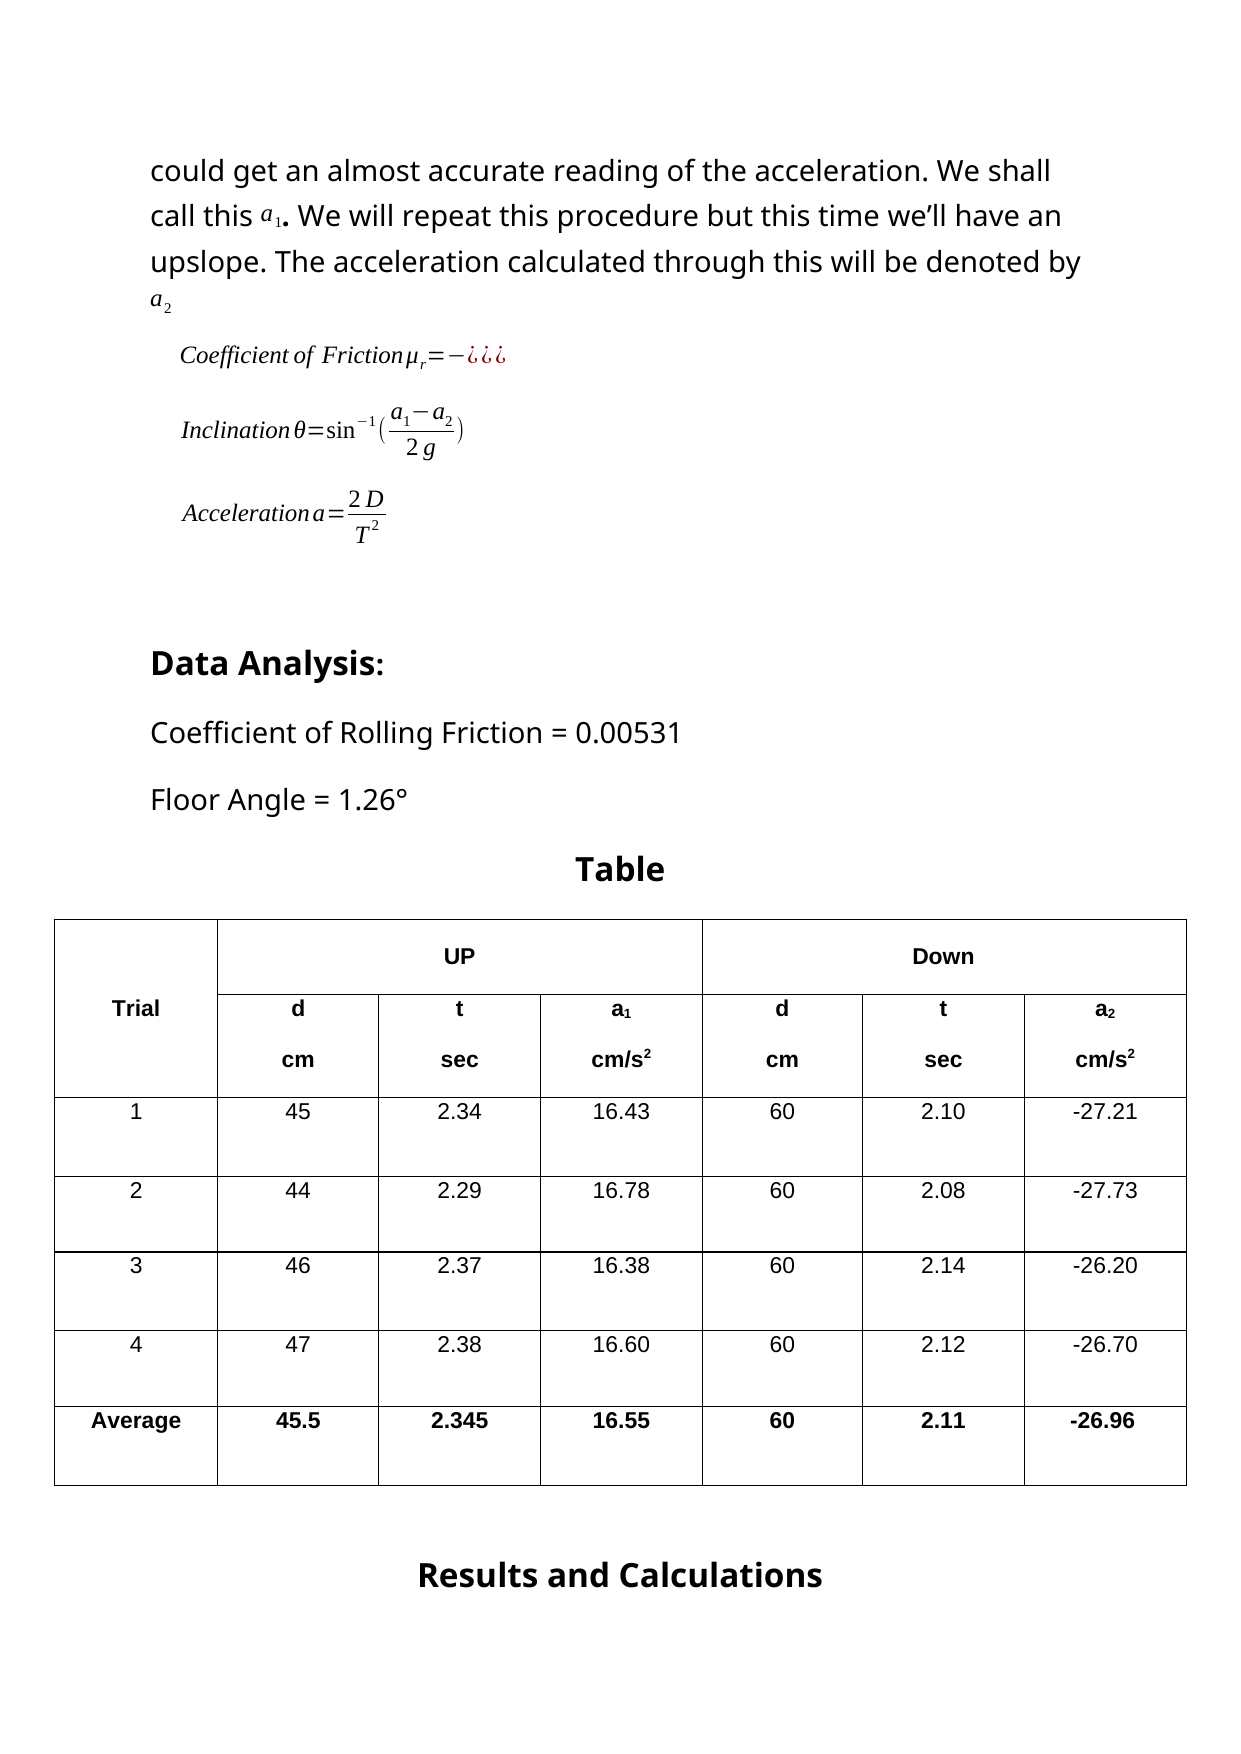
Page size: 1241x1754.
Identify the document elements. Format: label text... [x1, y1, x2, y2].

table_cell -27.73 [1025, 1177, 1186, 1251]
table_header [1024, 920, 1186, 994]
table_cell 45.5 [218, 1407, 378, 1484]
table_cell 60 [703, 1331, 862, 1406]
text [150, 150, 1090, 316]
table_cell 16.78 [541, 1177, 702, 1251]
table_cell -26.70 [1025, 1331, 1186, 1406]
table_cell 60 [703, 1177, 862, 1251]
text Results and Calculations [150, 1552, 1090, 1597]
table_cell a2 cm/s2 [1025, 995, 1186, 1097]
text Coefficient of Rolling Friction = 0.00531 [150, 712, 1090, 752]
text Floor Angle = 1.26° [150, 779, 1090, 819]
text Data Analysis: [150, 639, 1090, 685]
table_cell 2.34 [379, 1098, 540, 1176]
table_cell 16.55 [541, 1407, 702, 1484]
table_cell 2.08 [863, 1177, 1024, 1251]
table_cell 2.29 [379, 1177, 540, 1251]
table_cell 4 [55, 1331, 217, 1406]
table_cell Average [55, 1407, 217, 1484]
table_cell 60 [703, 1253, 862, 1330]
table_cell Trial [55, 994, 217, 1097]
table_header [703, 920, 862, 994]
table_header [55, 920, 217, 994]
table_cell 2.38 [379, 1331, 540, 1406]
table_cell 2.10 [863, 1098, 1024, 1176]
table_header UP [379, 920, 540, 994]
table_cell 2.12 [863, 1331, 1024, 1406]
table_cell 44 [218, 1177, 378, 1251]
table_cell 2.11 [863, 1407, 1024, 1484]
table_cell t sec [379, 995, 540, 1097]
table_cell d cm [703, 995, 862, 1097]
table_cell 2.37 [379, 1253, 540, 1330]
table_cell 60 [703, 1407, 862, 1484]
table_cell 2.14 [863, 1253, 1024, 1330]
table_cell 16.38 [541, 1253, 702, 1330]
table_cell -27.21 [1025, 1098, 1186, 1176]
table_cell - 26.96 [1025, 1407, 1186, 1484]
table_header [218, 920, 378, 994]
table_cell 16.43 [541, 1098, 702, 1176]
table_cell -26.20 [1025, 1253, 1186, 1330]
table_header Down [862, 920, 1024, 994]
table_cell 45 [218, 1098, 378, 1176]
table_header [540, 920, 702, 994]
table_cell 2.345 [379, 1407, 540, 1484]
table_cell a1 cm/s2 [541, 995, 702, 1097]
table_cell 47 [218, 1331, 378, 1406]
table_cell 16.60 [541, 1331, 702, 1406]
table_cell 60 [703, 1098, 862, 1176]
table_cell 46 [218, 1253, 378, 1330]
table_cell 2 [55, 1177, 217, 1251]
table_cell d cm [218, 995, 378, 1097]
text Table [150, 845, 1090, 891]
table_cell t sec [863, 995, 1024, 1097]
table_cell 1 [55, 1098, 217, 1176]
table_cell 3 [55, 1253, 217, 1330]
